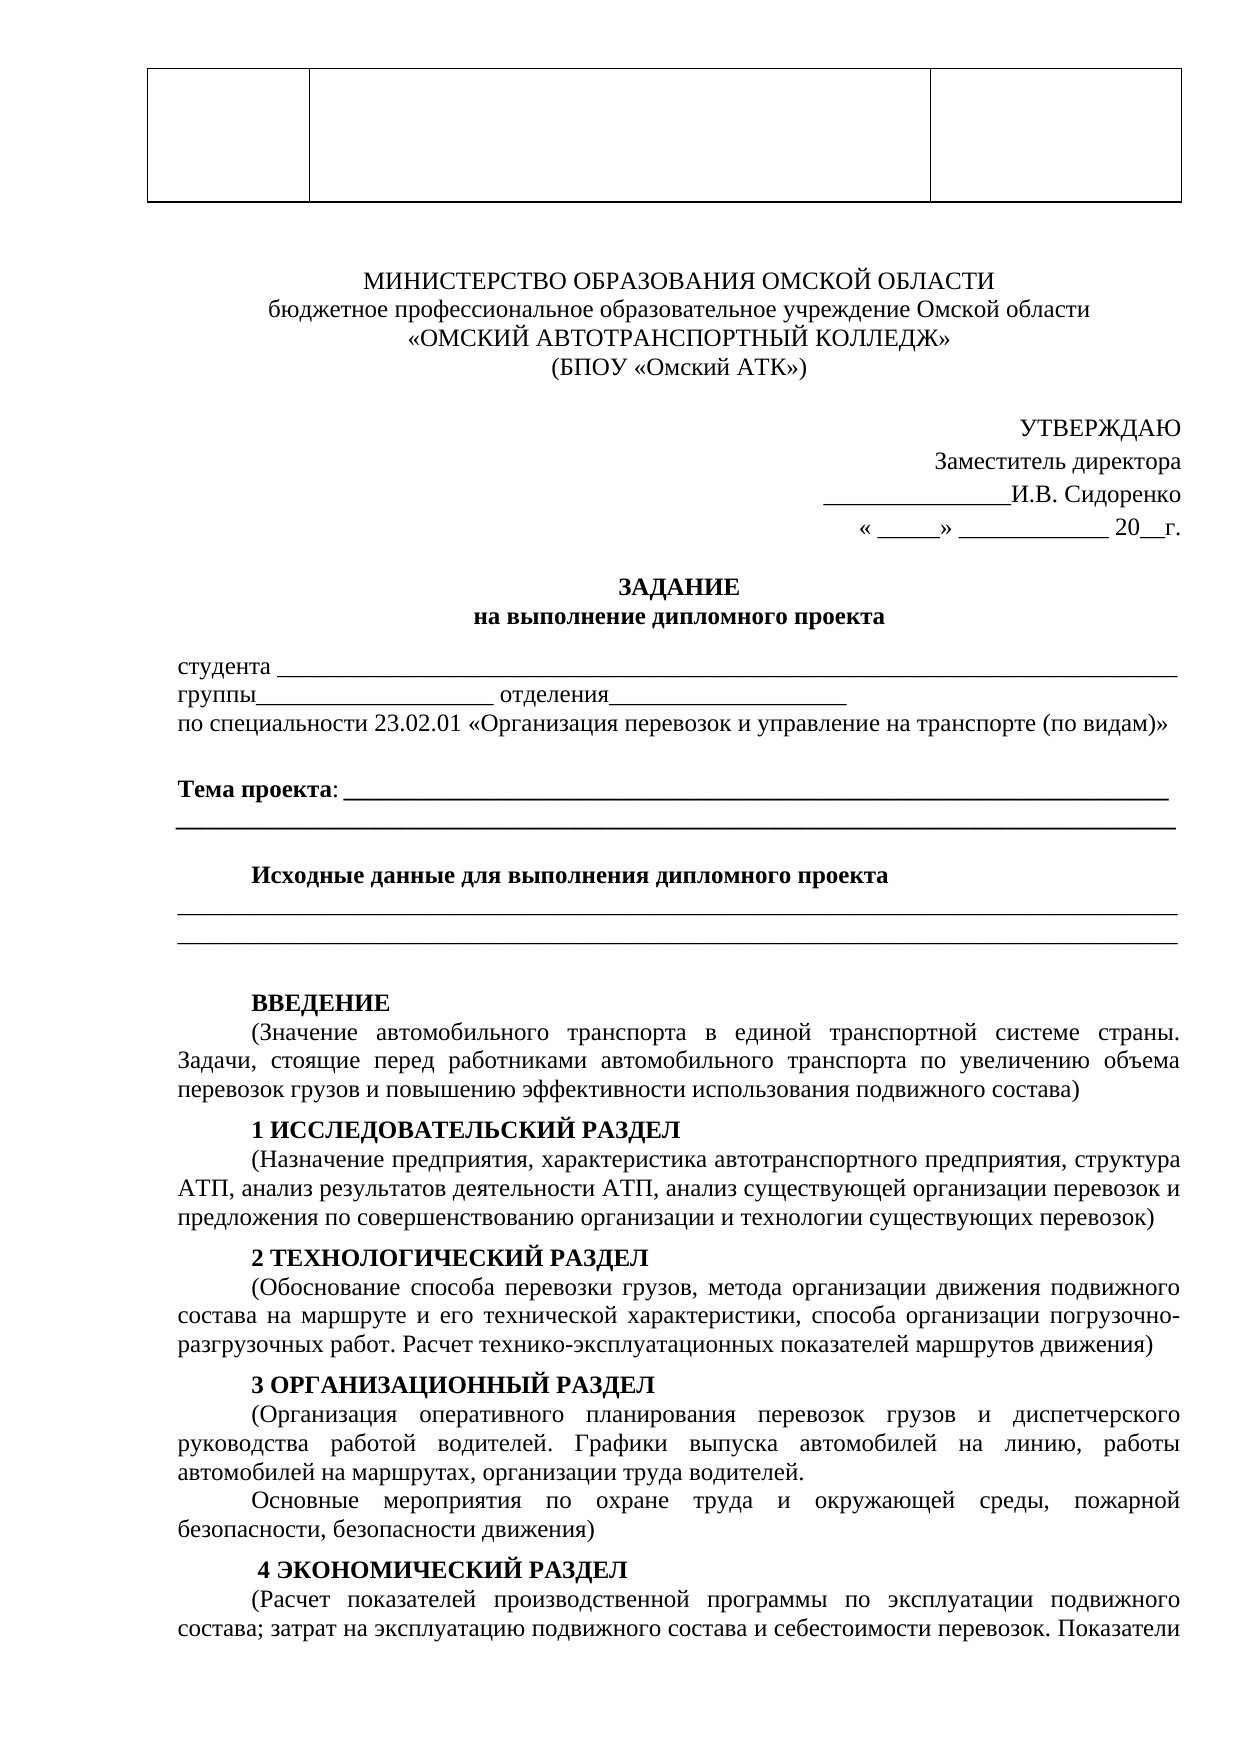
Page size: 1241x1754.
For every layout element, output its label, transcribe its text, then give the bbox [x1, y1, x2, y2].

text ________________________________________________________________________________ [177, 803, 1181, 832]
subtitle 1 ИССЛЕДОВАТЕЛЬСКИЙ РАЗДЕЛ [177, 1116, 1181, 1144]
subtitle 4 ЭКОНОМИЧЕСКИЙ РАЗДЕЛ [177, 1556, 1181, 1584]
text «ОМСКИЙ АВТОТРАНСПОРТНЫЙ КОЛЛЕДЖ» [177, 323, 1181, 352]
text по специальности 23.02.01 «Организация перевозок и управление на транспорте (по видам)» [177, 708, 1181, 737]
text Заместитель директора [177, 446, 1181, 474]
text (Обоснование способа перевозки грузов, метода организации движения подвижного состава на маршруте и его технической характеристики, способа организации погрузочно-разгрузочных работ. Расчет технико-эксплуатационных показателей маршрутов движения) [177, 1272, 1181, 1358]
text (Организация оперативного планирования перевозок грузов и диспетчерского руководства работой водителей. Графики выпуска автомобилей на линию, работы автомобилей на маршрутах, организации труда водителей. [177, 1399, 1181, 1486]
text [177, 1584, 1181, 1642]
text МИНИСТЕРСТВО ОБРАЗОВАНИЯ ОМСКОЙ ОБЛАСТИ [177, 266, 1181, 294]
subtitle 3 ОРГАНИЗАЦИОННЫЙ РАЗДЕЛ [177, 1371, 1181, 1399]
subtitle 2 ТЕХНОЛОГИЧЕСКИЙ РАЗДЕЛ [177, 1243, 1181, 1272]
text бюджетное профессиональное образовательное учреждение Омской области [177, 294, 1181, 323]
text (Значение автомобильного транспорта в единой транспортной системе страны. Задачи, стоящие перед работниками автомобильного транспорта по увеличению объема перевозок грузов и повышению эффективности использования подвижного состава) [177, 1017, 1181, 1103]
text (БПОУ «Омский АТК») [177, 352, 1181, 381]
text ________________________________________________________________________________________________________________________________________________________________ [177, 889, 1181, 947]
text студента ________________________________________________________________________ [177, 651, 1181, 679]
text _______________И.В. Сидоренко [177, 479, 1181, 507]
subtitle ВВЕДЕНИЕ [177, 988, 1181, 1017]
text Основные мероприятия по охране труда и окружающей среды, пожарной безопасности, безопасности движения) [177, 1486, 1181, 1543]
text группы___________________ отделения___________________ [177, 679, 1181, 708]
text УТВЕРЖДАЮ [960, 413, 1181, 441]
text Исходные данные для выполнения дипломного проекта [177, 861, 1181, 889]
text (Назначение предприятия, характеристика автотранспортного предприятия, структура АТП, анализ результатов деятельности АТП, анализ существующей организации перевозок и предложения по совершенствованию организации и технологии существующих перевозок) [177, 1144, 1181, 1231]
text « _____» ____________ 20__г. [758, 512, 1181, 541]
text на выполнение дипломного проекта [177, 601, 1181, 630]
text Тема проекта: __________________________________________________________________ [177, 774, 1181, 803]
text ЗАДАНИЕ [177, 572, 1181, 601]
